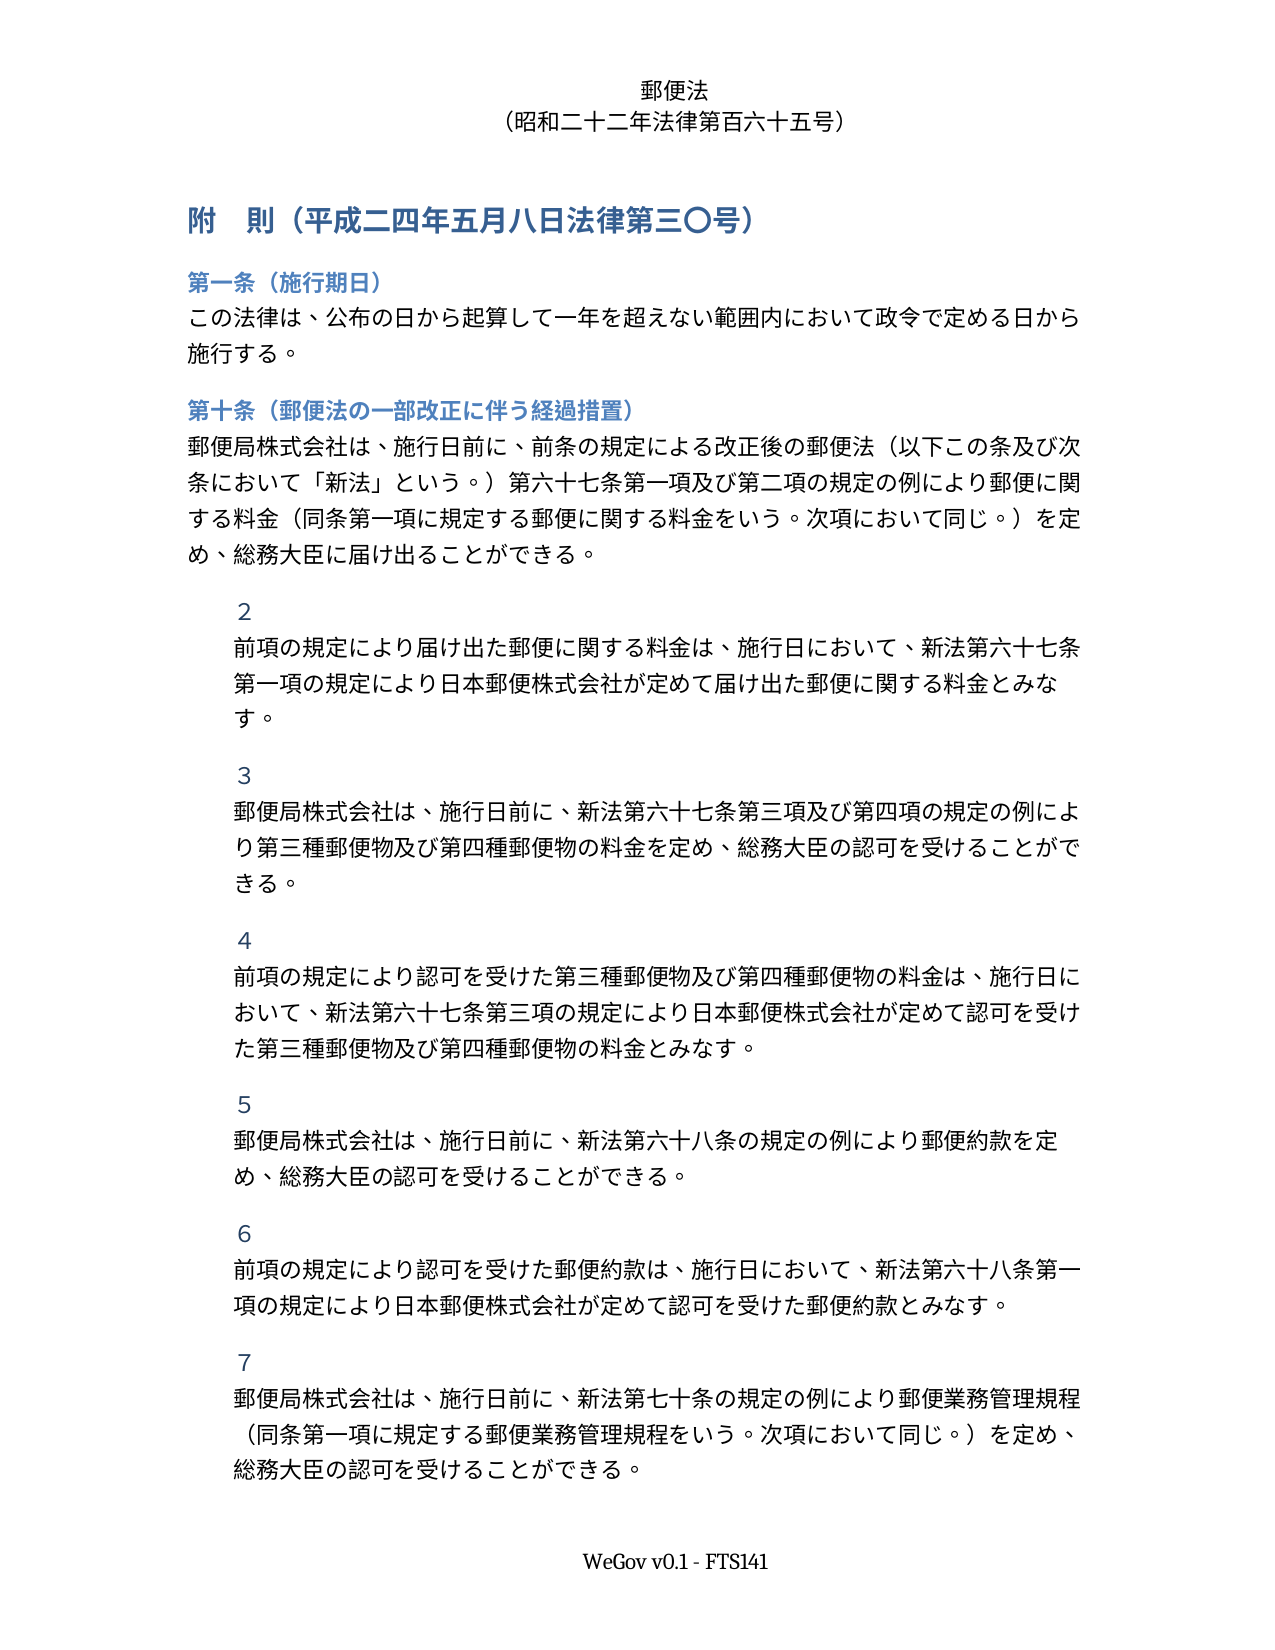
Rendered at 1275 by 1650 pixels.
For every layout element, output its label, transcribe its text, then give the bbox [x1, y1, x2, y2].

text 郵便局株式会社は、施行日前に、前条の規定による改正後の郵便法（以下この条及び次条において「新法」という。）第六十七条第一項及び第二項の規定の例により郵便に関する料金（同条第一項に規定する郵便に関する料金をいう。次項において同じ。）を定め、総務大臣に届け出ることができる。 [187, 431, 1087, 570]
subtitle 第一条（施行期日） [187, 266, 1087, 298]
text 郵便局株式会社は、施行日前に、新法第六十七条第三項及び第四項の規定の例により第三種郵便物及び第四種郵便物の料金を定め、総務大臣の認可を受けることができる。 [233, 796, 1087, 899]
text 郵便局株式会社は、施行日前に、新法第七十条の規定の例により郵便業務管理規程（同条第一項に規定する郵便業務管理規程をいう。次項において同じ。）を定め、総務大臣の認可を受けることができる。 [233, 1383, 1087, 1486]
subtitle ３ [233, 760, 1087, 791]
subtitle ７ [233, 1347, 1087, 1378]
text 郵便局株式会社は、施行日前に、新法第六十八条の規定の例により郵便約款を定め、総務大臣の認可を受けることができる。 [233, 1125, 1087, 1192]
text この法律は、公布の日から起算して一年を超えない範囲内において政令で定める日から施行する。 [187, 302, 1087, 369]
text 前項の規定により届け出た郵便に関する料金は、施行日において、新法第六十七条第一項の規定により日本郵便株式会社が定めて届け出た郵便に関する料金とみなす。 [233, 632, 1087, 735]
subtitle ２ [233, 596, 1087, 627]
text 前項の規定により認可を受けた第三種郵便物及び第四種郵便物の料金は、施行日において、新法第六十七条第三項の規定により日本郵便株式会社が定めて認可を受けた第三種郵便物及び第四種郵便物の料金とみなす。 [233, 961, 1087, 1064]
subtitle 附 則（平成二四年五月八日法律第三〇号） [187, 200, 1087, 240]
subtitle ４ [233, 925, 1087, 956]
text 前項の規定により認可を受けた郵便約款は、施行日において、新法第六十八条第一項の規定により日本郵便株式会社が定めて認可を受けた郵便約款とみなす。 [233, 1254, 1087, 1321]
subtitle ６ [233, 1218, 1087, 1249]
subtitle ５ [233, 1089, 1087, 1121]
subtitle 第十条（郵便法の一部改正に伴う経過措置） [187, 395, 1087, 426]
